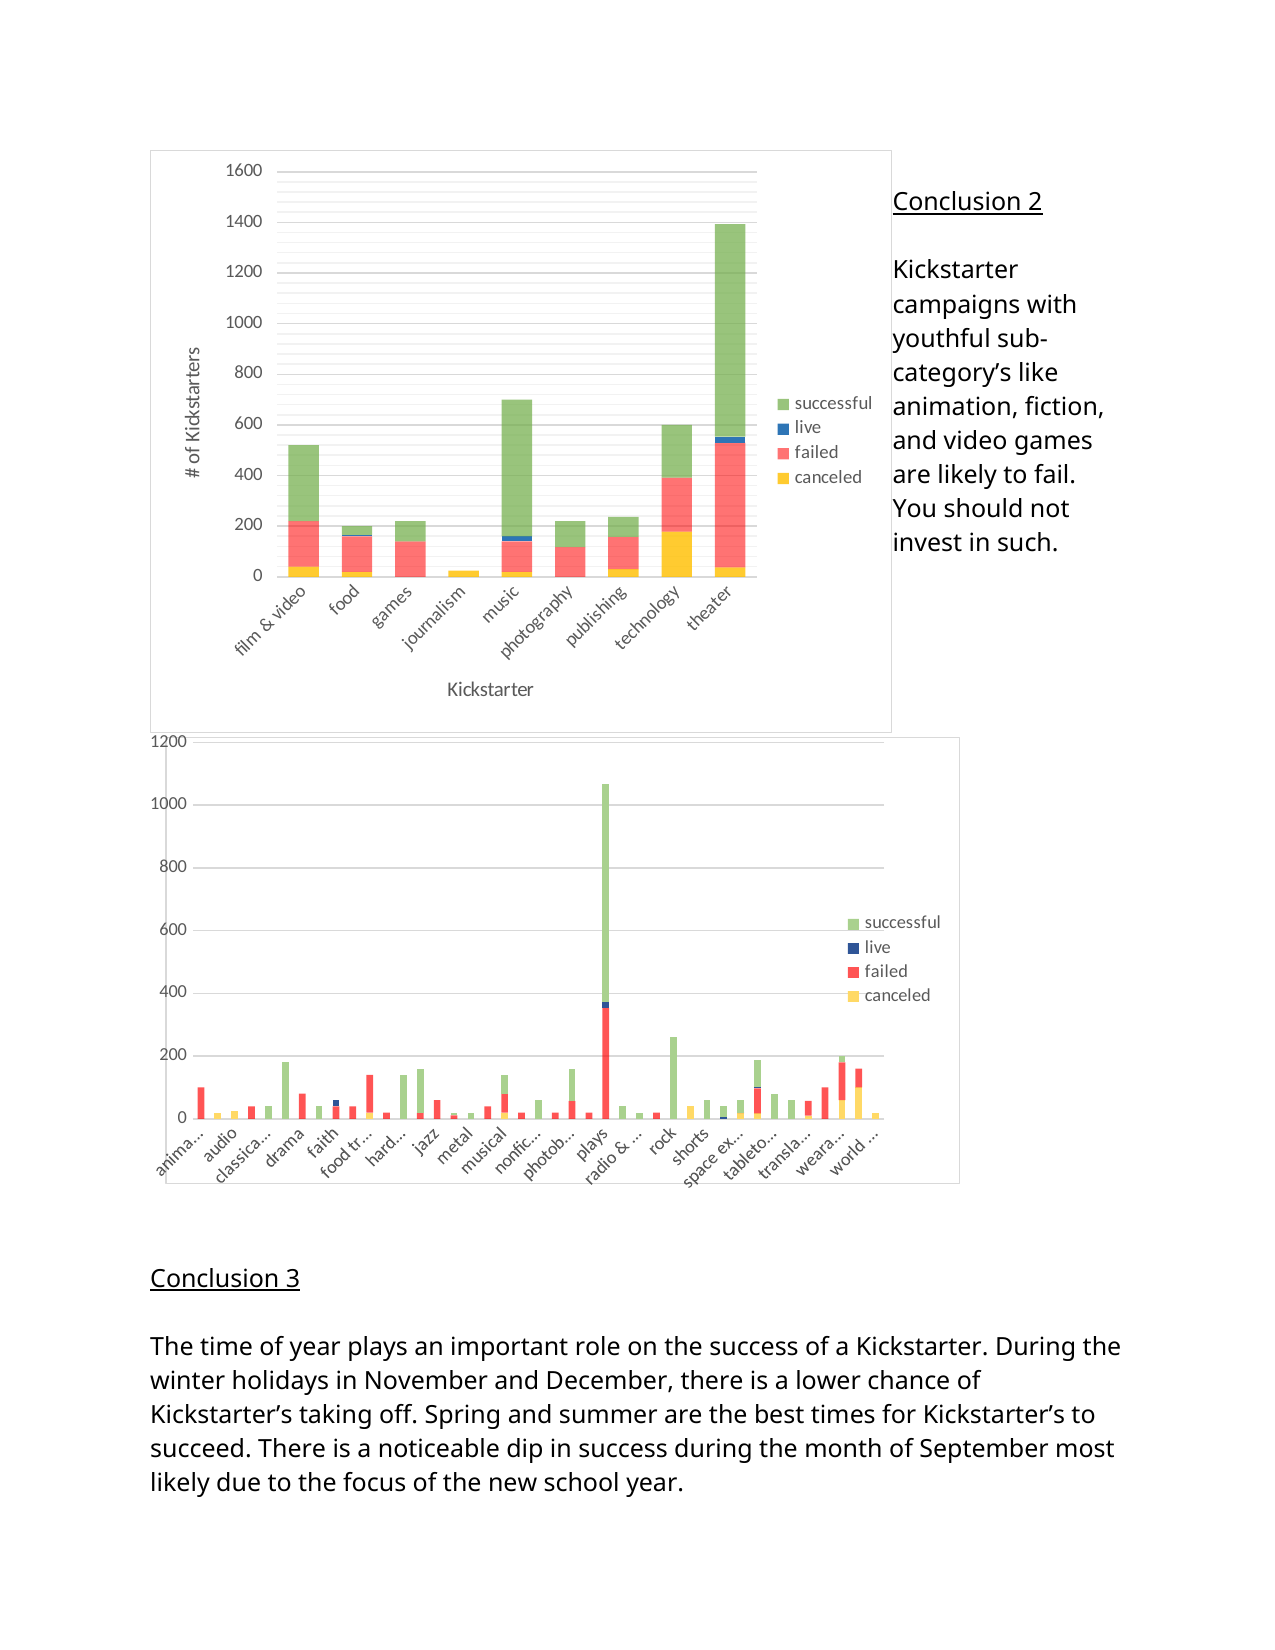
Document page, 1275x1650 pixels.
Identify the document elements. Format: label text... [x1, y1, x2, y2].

text Conclusion 2 [892, 184, 1125, 218]
text Conclusion 3 [150, 1261, 1125, 1295]
text Kickstarter campaigns with youthful sub-category’s like animation, fiction, and video games are likely to fail. You should not invest in such. [892, 252, 1125, 559]
text The time of year plays an important role on the success of a Kickstarter. During the winter holidays in November and December, there is a lower chance of Kickstarter’s taking off. Spring and summer are the best times for Kickstarter’s to succeed. There is a noticeable dip in success during the month of September most likely due to the focus of the new school year. [150, 1329, 1125, 1499]
